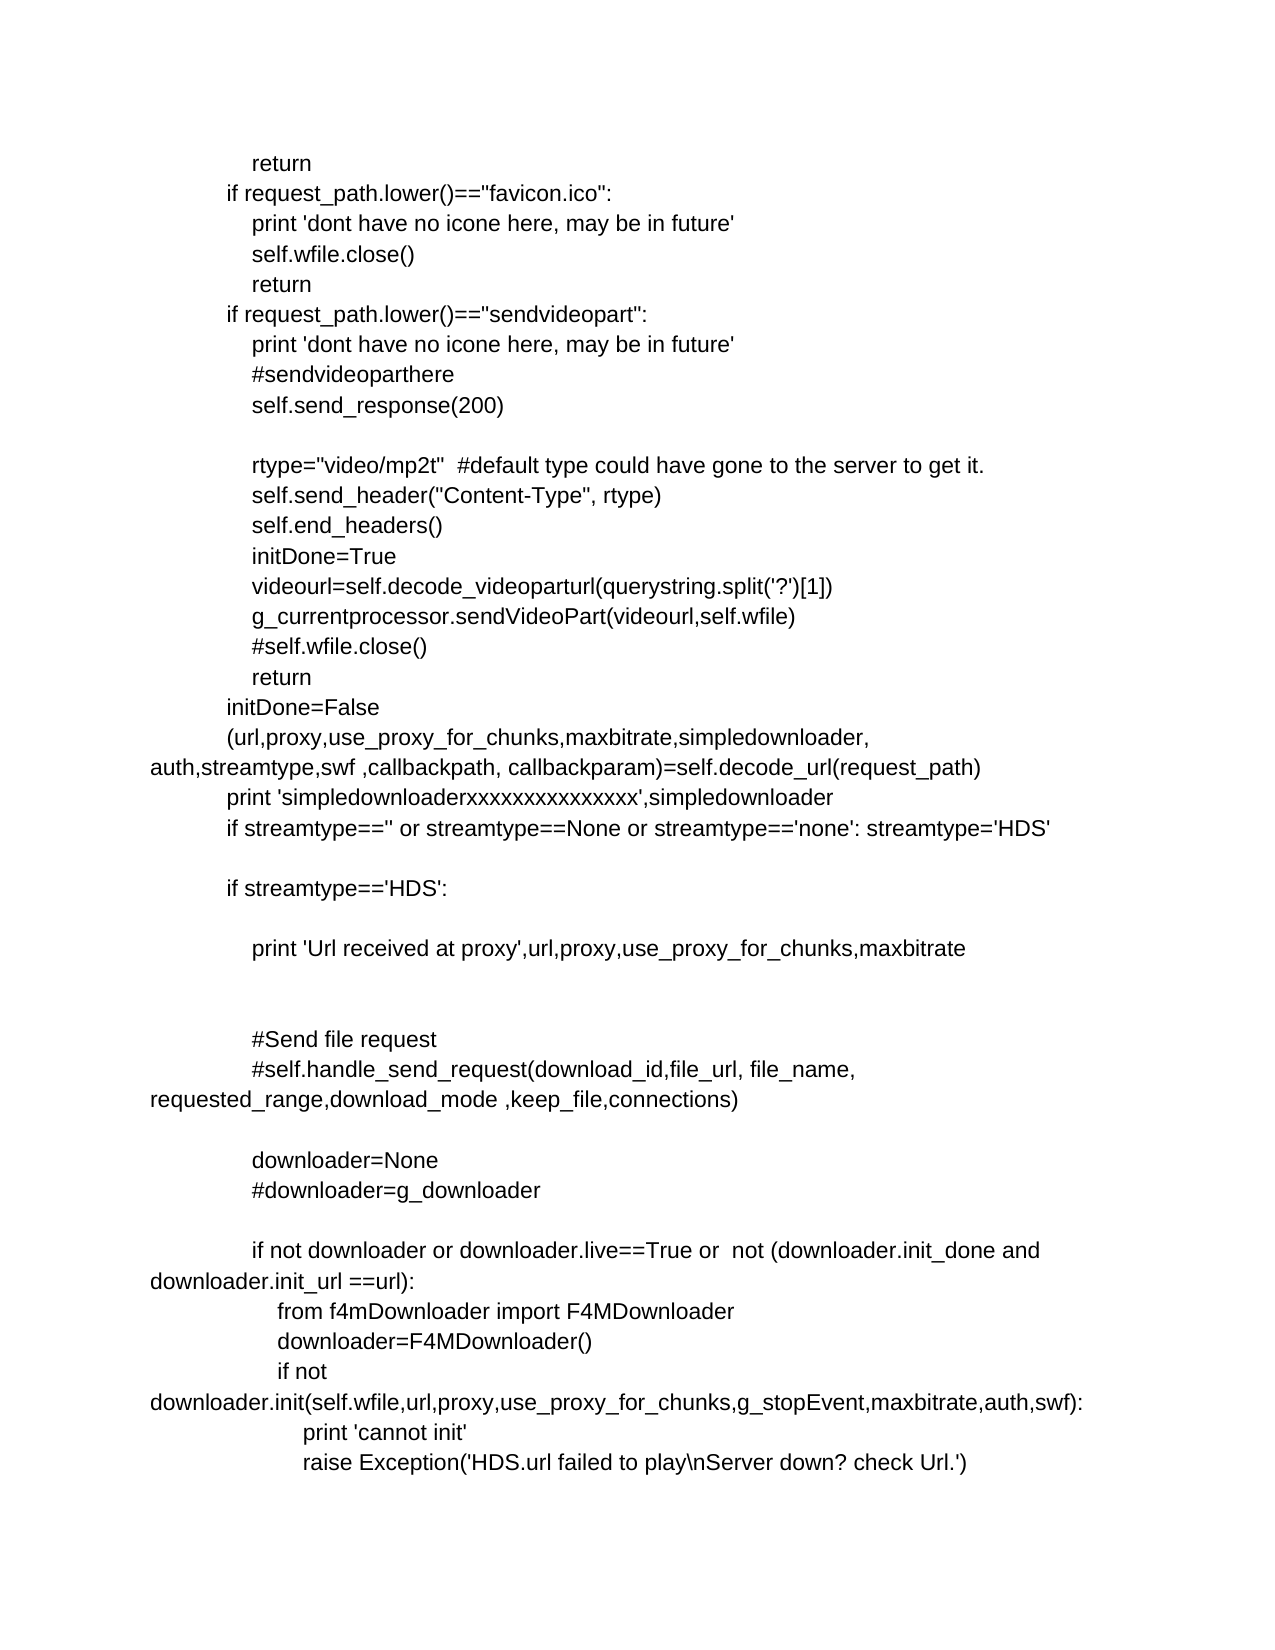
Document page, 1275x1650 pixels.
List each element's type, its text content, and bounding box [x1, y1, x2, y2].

text initDone=True [150, 543, 1125, 569]
text print 'cannot init' [150, 1419, 1125, 1445]
text initDone=False [150, 694, 1125, 720]
text downloader=F4MDownloader() [150, 1328, 1125, 1354]
text rtype="video/mp2t" #default type could have gone to the server to get it. [150, 452, 1125, 478]
text if request_path.lower()=="sendvideopart": [150, 301, 1125, 327]
text return [150, 271, 1125, 297]
text if not downloader or downloader.live==True or not (downloader.init_done and downloader.init_url ==url): [150, 1237, 1125, 1294]
text videourl=self.decode_videoparturl(querystring.split('?')[1]) [150, 573, 1125, 599]
text if not downloader.init(self.wfile,url,proxy,use_proxy_for_chunks,g_stopEvent,maxbitrate,auth,swf): [150, 1358, 1125, 1415]
text (url,proxy,use_proxy_for_chunks,maxbitrate,simpledownloader, auth,streamtype,swf ,callbackpath, callbackparam)=self.decode_url(request_path) [150, 724, 1125, 781]
text #self.handle_send_request(download_id,file_url, file_name, requested_range,download_mode ,keep_file,connections) [150, 1056, 1125, 1113]
text #Send file request [150, 1026, 1125, 1052]
text downloader=None [150, 1147, 1125, 1173]
text from f4mDownloader import F4MDownloader [150, 1298, 1125, 1324]
text self.send_header("Content-Type", rtype) [150, 482, 1125, 509]
text return [150, 663, 1125, 690]
text self.end_headers() [150, 512, 1125, 539]
text print 'dont have no icone here, may be in future' [150, 210, 1125, 237]
text if streamtype=='' or streamtype==None or streamtype=='none': streamtype='HDS' [150, 814, 1125, 841]
text self.send_response(200) [150, 392, 1125, 418]
text g_currentprocessor.sendVideoPart(videourl,self.wfile) [150, 603, 1125, 629]
text return [150, 150, 1125, 176]
text if streamtype=='HDS': [150, 875, 1125, 901]
text raise Exception('HDS.url failed to play\nServer down? check Url.') [150, 1449, 1125, 1475]
text #self.wfile.close() [150, 633, 1125, 660]
text print 'Url received at proxy',url,proxy,use_proxy_for_chunks,maxbitrate [150, 935, 1125, 962]
text #sendvideoparthere [150, 361, 1125, 388]
text self.wfile.close() [150, 241, 1125, 267]
text print 'simpledownloaderxxxxxxxxxxxxxxx',simpledownloader [150, 784, 1125, 811]
text print 'dont have no icone here, may be in future' [150, 331, 1125, 358]
text #downloader=g_downloader [150, 1177, 1125, 1203]
text if request_path.lower()=="favicon.ico": [150, 180, 1125, 207]
